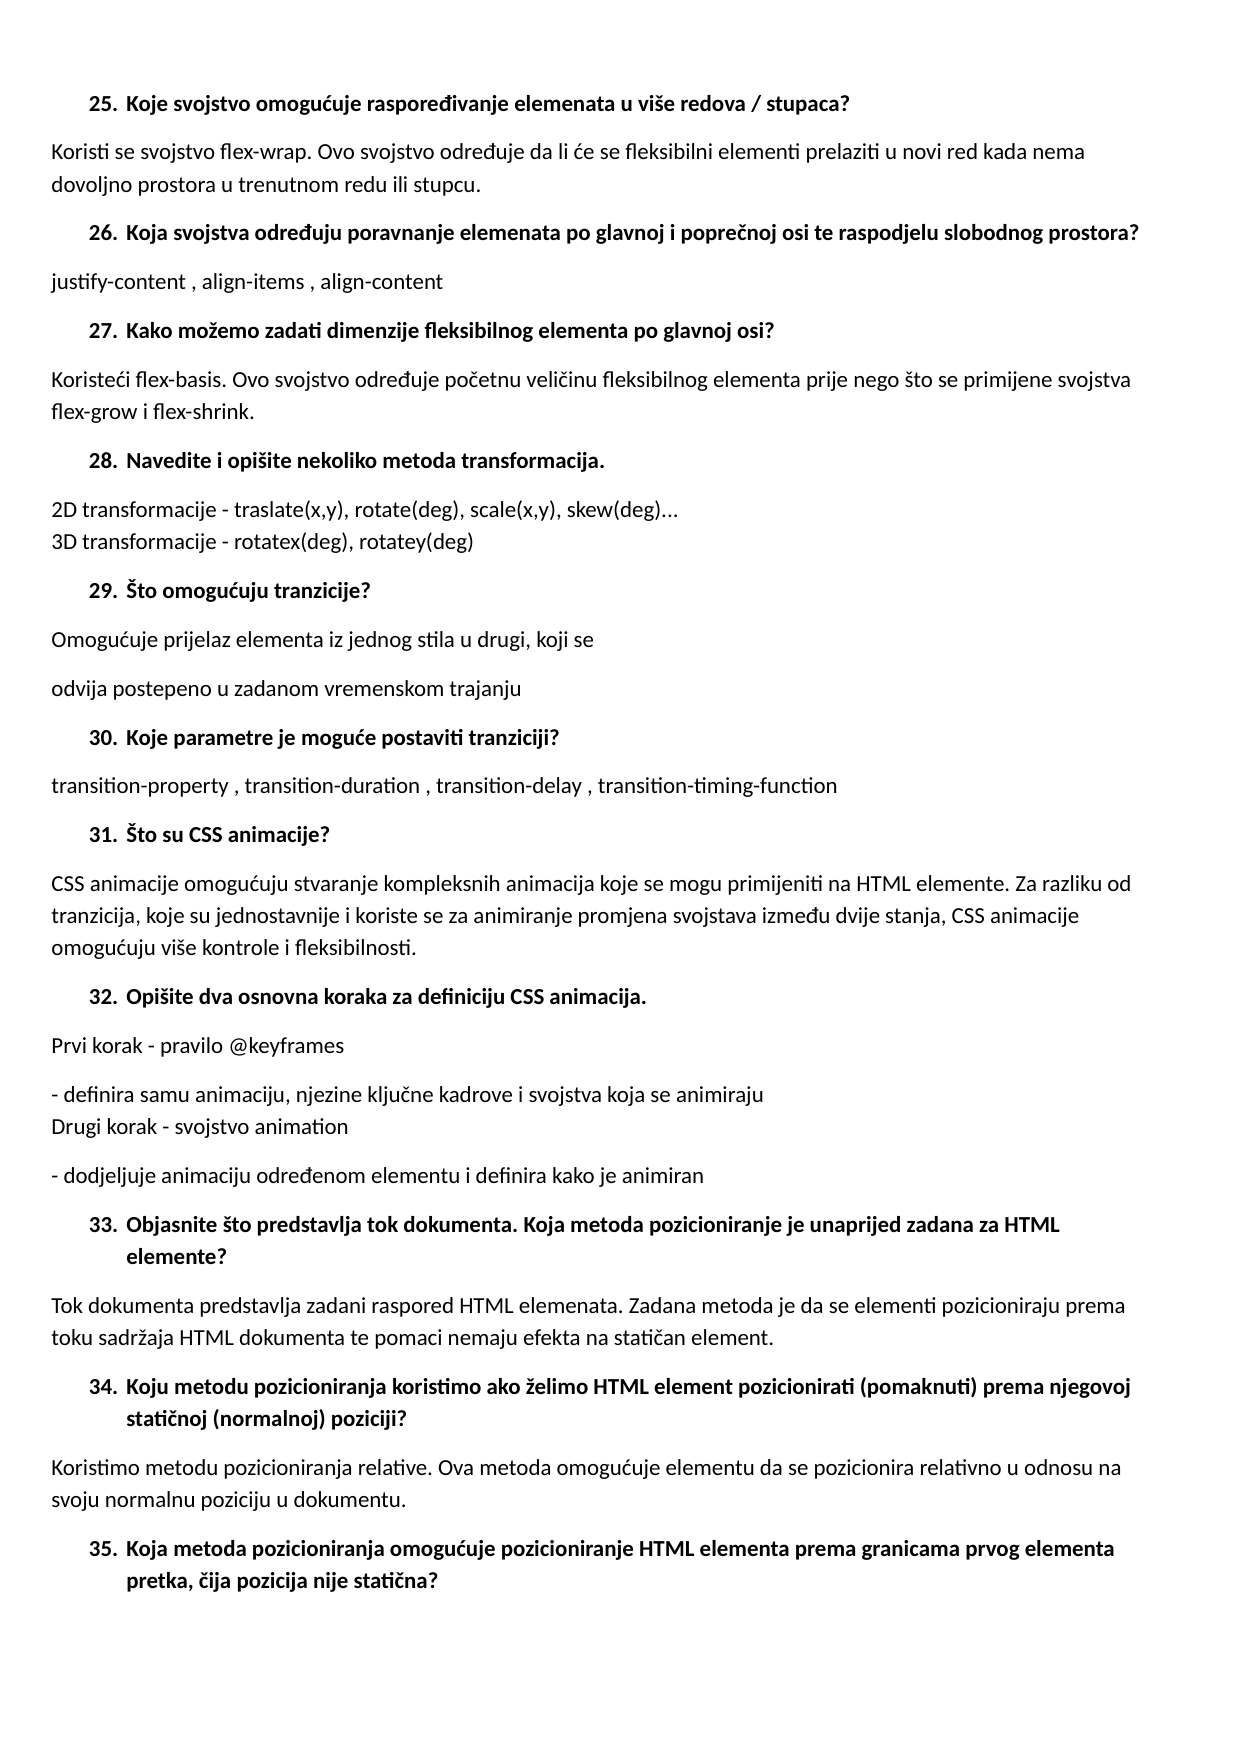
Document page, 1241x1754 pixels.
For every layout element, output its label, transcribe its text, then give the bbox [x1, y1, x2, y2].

text odvija postepeno u zadanom vremenskom trajanju [51, 674, 1152, 702]
list Koja svojstva određuju poravnanje elemenata po glavnoj i poprečnoj osi te raspodjelu slobodnog prostora? [89, 218, 1152, 247]
text Omogućuje prijelaz elementa iz jednog stila u drugi, koji se [51, 625, 1152, 653]
text - dodjeljuje animaciju određenom elementu i definira kako je animiran [51, 1161, 1152, 1189]
list Objasnite što predstavlja tok dokumenta. Koja metoda pozicioniranje je unaprijed zadana za HTML elemente? [89, 1210, 1152, 1270]
text Koristi se svojstvo flex-wrap. Ovo svojstvo određuje da li će se fleksibilni elementi prelaziti u novi red kada nema dovoljno prostora u trenutnom redu ili stupcu. [51, 137, 1152, 198]
list Što omogućuju tranzicije? [89, 576, 1152, 604]
text Koristimo metodu pozicioniranja relative. Ova metoda omogućuje elementu da se pozicionira relativno u odnosu na svoju normalnu poziciju u dokumentu. [51, 1453, 1152, 1513]
list Koje svojstvo omogućuje raspoređivanje elemenata u više redova / stupaca? [89, 89, 1152, 117]
list Opišite dva osnovna koraka za definiciju CSS animacija. [89, 982, 1152, 1010]
text Prvi korak - pravilo @keyframes [51, 1031, 1152, 1059]
text transition-property , transition-duration , transition-delay , transition-timing-function [51, 771, 1152, 799]
list Što su CSS animacije? [89, 820, 1152, 848]
list Navedite i opišite nekoliko metoda transformacija. [89, 446, 1152, 474]
text 2D transformacije - traslate(x,y), rotate(deg), scale(x,y), skew(deg)... 3D transformacije - rotatex(deg), rotatey(deg) [51, 495, 1152, 555]
list Koja metoda pozicioniranja omogućuje pozicioniranje HTML elementa prema granicama prvog elementa pretka, čija pozicija nije statična? [89, 1534, 1152, 1594]
list Koju metodu pozicioniranja koristimo ako želimo HTML element pozicionirati (pomaknuti) prema njegovoj statičnoj (normalnoj) poziciji? [89, 1372, 1152, 1432]
text CSS animacije omogućuju stvaranje kompleksnih animacija koje se mogu primijeniti na HTML elemente. Za razliku od tranzicija, koje su jednostavnije i koriste se za animiranje promjena svojstava između dvije stanja, CSS animacije omogućuju više kontrole i fleksibilnosti. [51, 869, 1152, 962]
text Tok dokumenta predstavlja zadani raspored HTML elemenata. Zadana metoda je da se elementi pozicioniraju prema toku sadržaja HTML dokumenta te pomaci nemaju efekta na statičan element. [51, 1291, 1152, 1351]
list Koje parametre je moguće postaviti tranziciji? [89, 723, 1152, 751]
text justify-content , align-items , align-content [51, 267, 1152, 295]
list Kako možemo zadati dimenzije fleksibilnog elementa po glavnoj osi? [89, 316, 1152, 344]
text - definira samu animaciju, njezine ključne kadrove i svojstva koja se animiraju Drugi korak - svojstvo animation [51, 1080, 1152, 1140]
text Koristeći flex-basis. Ovo svojstvo određuje početnu veličinu fleksibilnog elementa prije nego što se primijene svojstva flex-grow i flex-shrink. [51, 365, 1152, 425]
